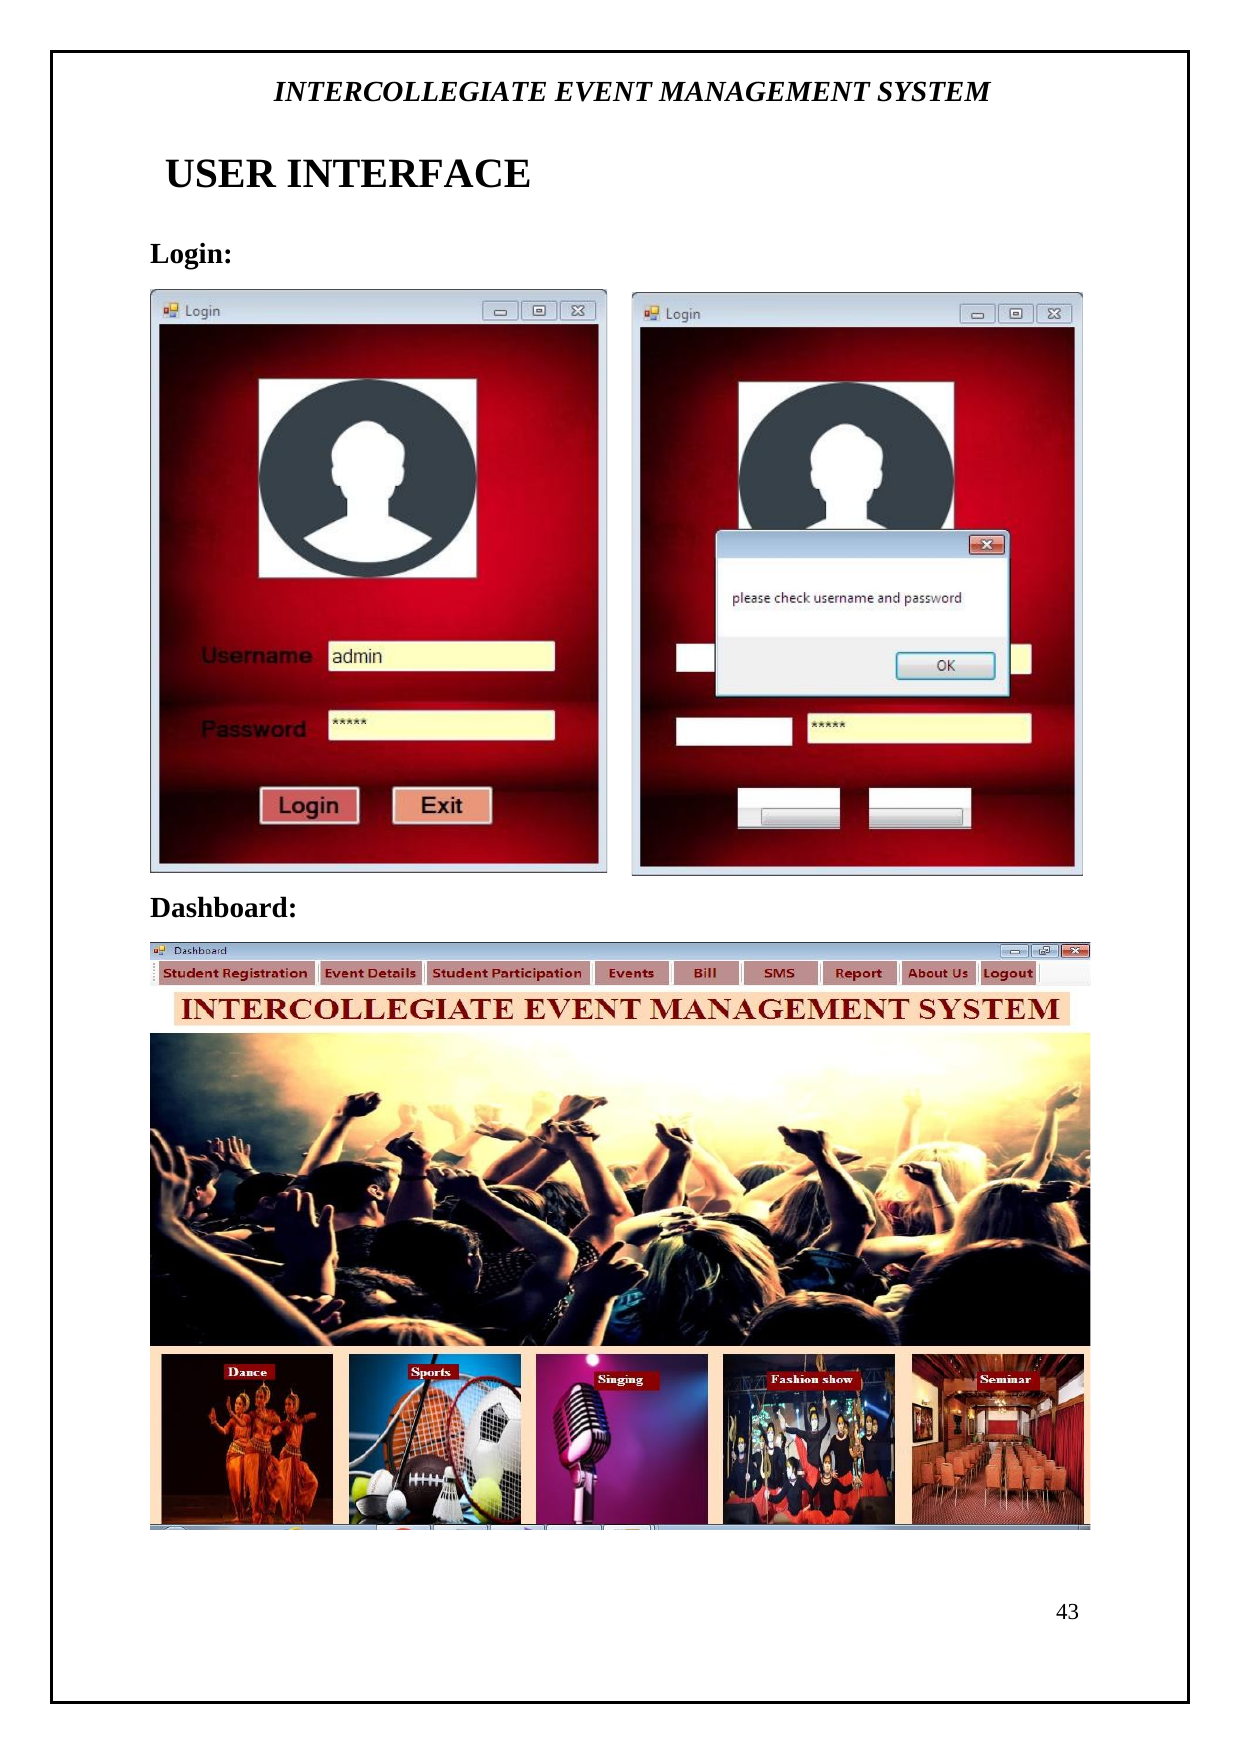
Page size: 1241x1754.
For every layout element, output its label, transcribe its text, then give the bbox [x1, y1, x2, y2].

subtitle Login: [150, 237, 1173, 270]
list USER INTERFACE [150, 148, 1173, 196]
picture [631, 292, 1083, 876]
picture [150, 942, 1091, 1530]
picture [150, 289, 608, 873]
